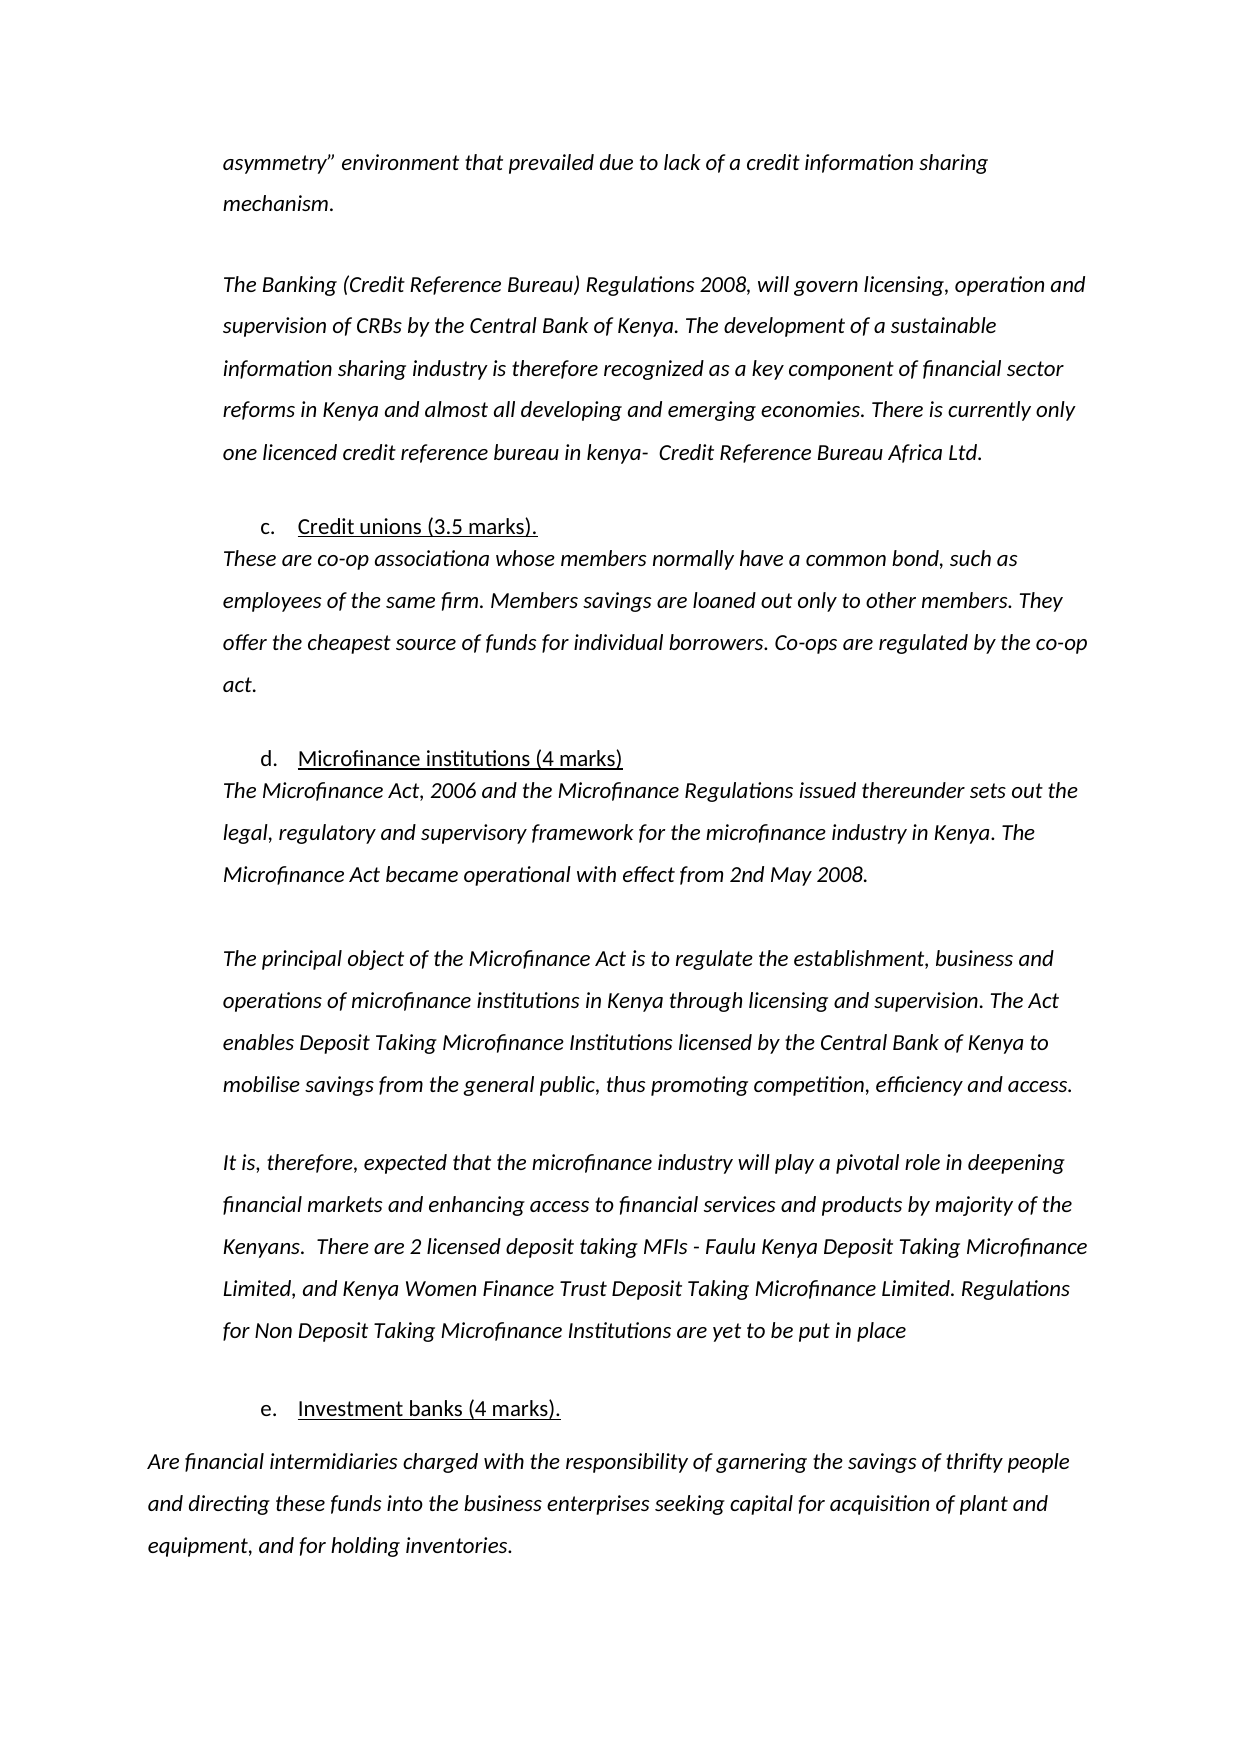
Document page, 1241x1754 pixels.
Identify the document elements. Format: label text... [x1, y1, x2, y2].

list Credit unions (3.5 marks). [260, 512, 1093, 540]
list These are co-op associationa whose members normally have a common bond, such as employees of the same firm. Members savings are loaned out only to other members. They offer the cheapest source of funds for individual borrowers. Co-ops are regulated by the co-op act. [223, 544, 1093, 698]
text Are financial intermidiaries charged with the responsibility of garnering the savings of thrifty people and directing these funds into the business enterprises seeking capital for acquisition of plant and equipment, and for holding inventories. [148, 1447, 1093, 1559]
list Investment banks (4 marks). [260, 1394, 1093, 1422]
list The Banking (Credit Reference Bureau) Regulations 2008, will govern licensing, operation and supervision of CRBs by the Central Bank of Kenya. The development of a sustainable information sharing industry is therefore recognized as a key component of financial sector reforms in Kenya and almost all developing and emerging economies. There is currently only one licenced credit reference bureau in kenya- Credit Reference Bureau Africa Ltd. [223, 232, 1093, 466]
list Microfinance institutions (4 marks) [260, 744, 1093, 772]
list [223, 148, 1093, 218]
list The Microfinance Act, 2006 and the Microfinance Regulations issued thereunder sets out the legal, regulatory and supervisory framework for the microfinance industry in Kenya. The Microfinance Act became operational with effect from 2nd May 2008. The principal object of the Microfinance Act is to regulate the establishment, business and operations of microfinance institutions in Kenya through licensing and supervision. The Act enables Deposit Taking Microfinance Institutions licensed by the Central Bank of Kenya to mobilise savings from the general public, thus promoting competition, efficiency and access. It is, therefore, expected that the microfinance industry will play a pivotal role in deepening financial markets and enhancing access to financial services and products by majority of the Kenyans. There are 2 licensed deposit taking MFIs - Faulu Kenya Deposit Taking Microfinance Limited, and Kenya Women Finance Trust Deposit Taking Microfinance Limited. Regulations for Non Deposit Taking Microfinance Institutions are yet to be put in place [223, 776, 1093, 1344]
